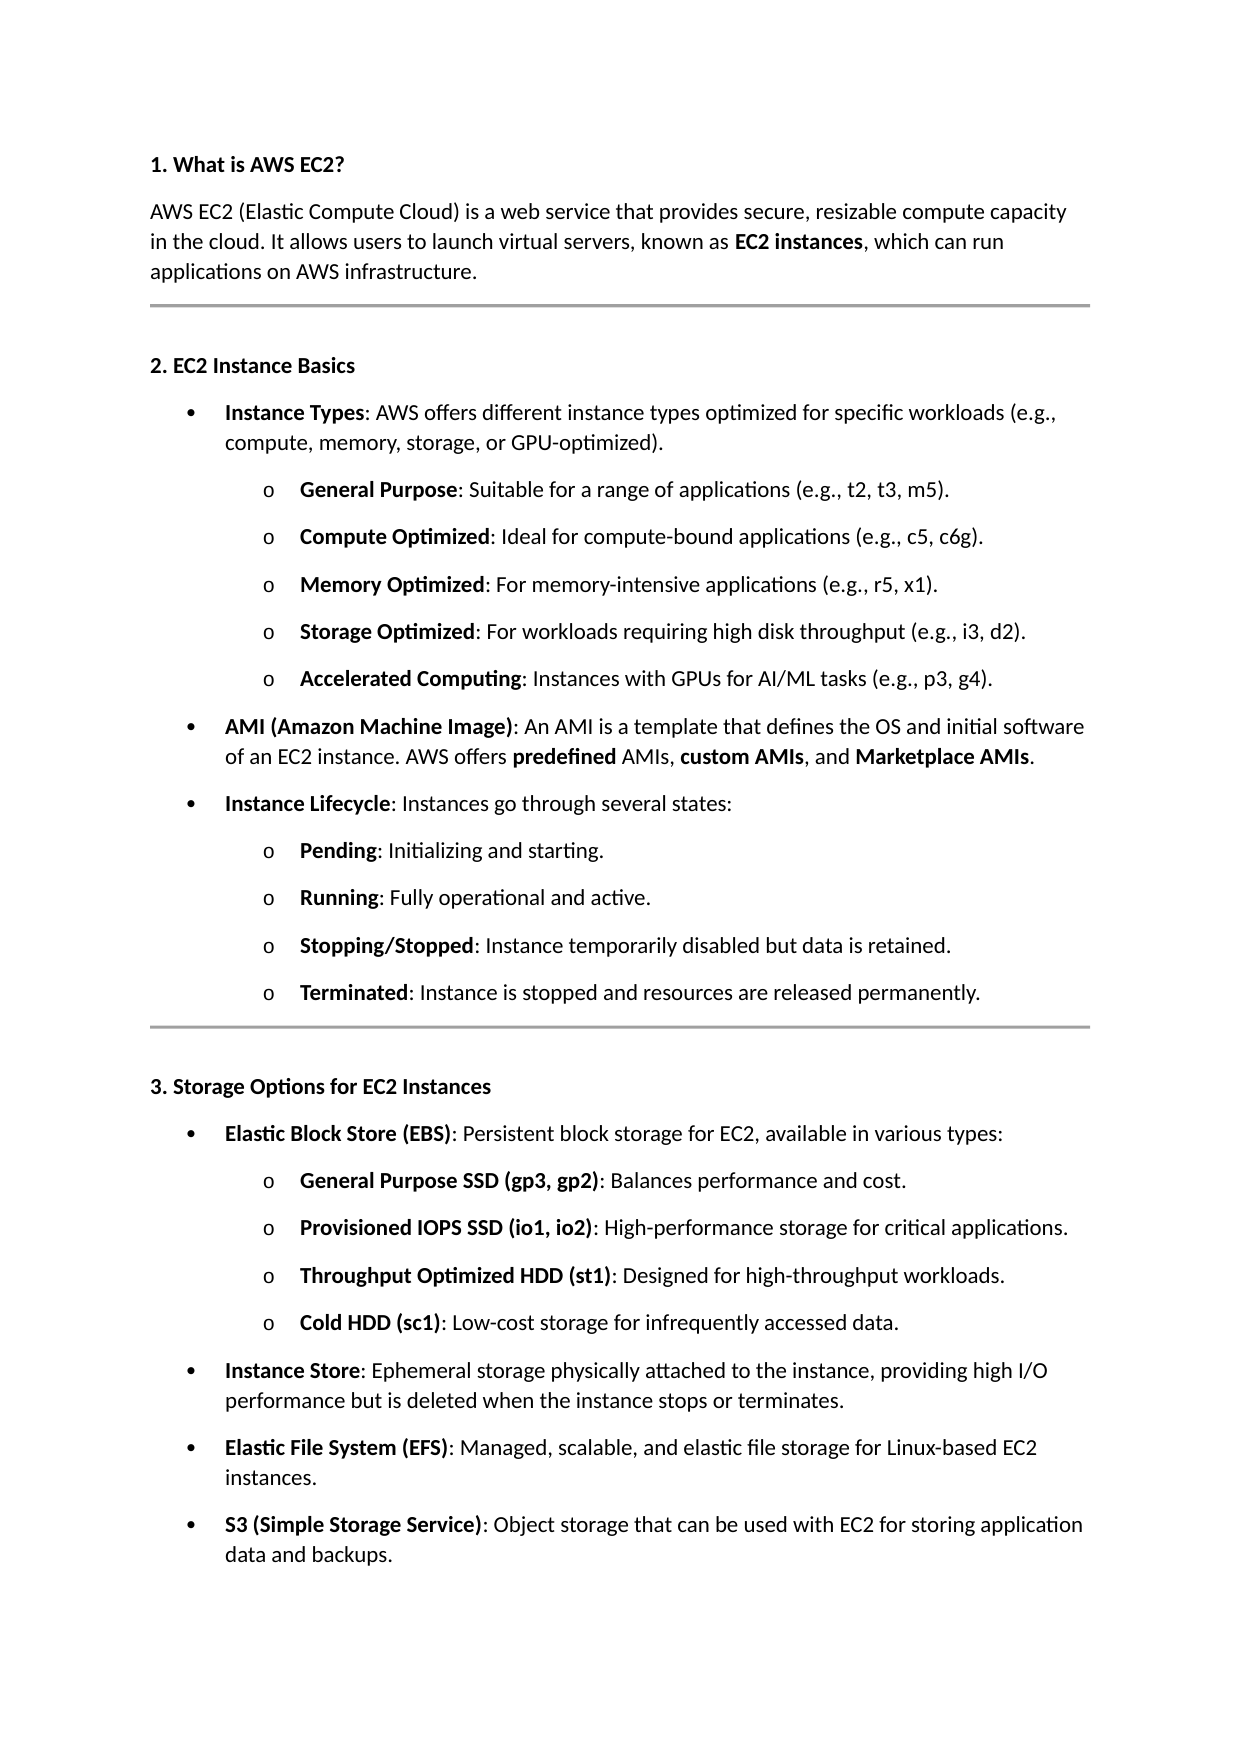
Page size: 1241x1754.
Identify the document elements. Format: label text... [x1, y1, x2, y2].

text AWS EC2 (Elastic Compute Cloud) is a web service that provides secure, resizable compute capacity in the cloud. It allows users to launch virtual servers, known as EC2 instances, which can run applications on AWS infrastructure. [150, 197, 1090, 285]
list General Purpose SSD (gp3, gp2): Balances performance and cost. [262, 1166, 1090, 1195]
list Elastic File System (EFS): Managed, scalable, and elastic file storage for Linux-based EC2 instances. [187, 1433, 1090, 1491]
text 1. What is AWS EC2? [150, 150, 1090, 178]
list Throughput Optimized HDD (st1): Designed for high-throughput workloads. [262, 1261, 1090, 1289]
list S3 (Simple Storage Service): Object storage that can be used with EC2 for storing application data and backups. [187, 1510, 1090, 1568]
list Running: Fully operational and active. [262, 883, 1090, 912]
list Storage Optimized: For workloads requiring high disk throughput (e.g., i3, d2). [262, 617, 1090, 646]
list Instance Lifecycle: Instances go through several states: [187, 789, 1090, 817]
list Cold HDD (sc1): Low-cost storage for infrequently accessed data. [262, 1308, 1090, 1337]
text 3. Storage Options for EC2 Instances [150, 1072, 1090, 1100]
list Provisioned IOPS SSD (io1, io2): High-performance storage for critical applications. [262, 1213, 1090, 1242]
list General Purpose: Suitable for a range of applications (e.g., t2, t3, m5). [262, 475, 1090, 503]
list Stopping/Stopped: Instance temporarily disabled but data is retained. [262, 931, 1090, 959]
list Instance Types: AWS offers different instance types optimized for specific workloads (e.g., compute, memory, storage, or GPU-optimized). [187, 398, 1090, 456]
text 2. EC2 Instance Basics [150, 351, 1090, 379]
list Compute Optimized: Ideal for compute-bound applications (e.g., c5, c6g). [262, 522, 1090, 551]
list Pending: Initializing and starting. [262, 836, 1090, 864]
list Accelerated Computing: Instances with GPUs for AI/ML tasks (e.g., p3, g4). [262, 664, 1090, 693]
list Memory Optimized: For memory-intensive applications (e.g., r5, x1). [262, 570, 1090, 598]
list Terminated: Instance is stopped and resources are released permanently. [262, 978, 1090, 1007]
list Instance Store: Ephemeral storage physically attached to the instance, providing high I/O performance but is deleted when the instance stops or terminates. [187, 1356, 1090, 1414]
list Elastic Block Store (EBS): Persistent block storage for EC2, available in various types: [187, 1119, 1090, 1147]
list AMI (Amazon Machine Image): An AMI is a template that defines the OS and initial software of an EC2 instance. AWS offers predefined AMIs, custom AMIs, and Marketplace AMIs. [187, 712, 1090, 770]
